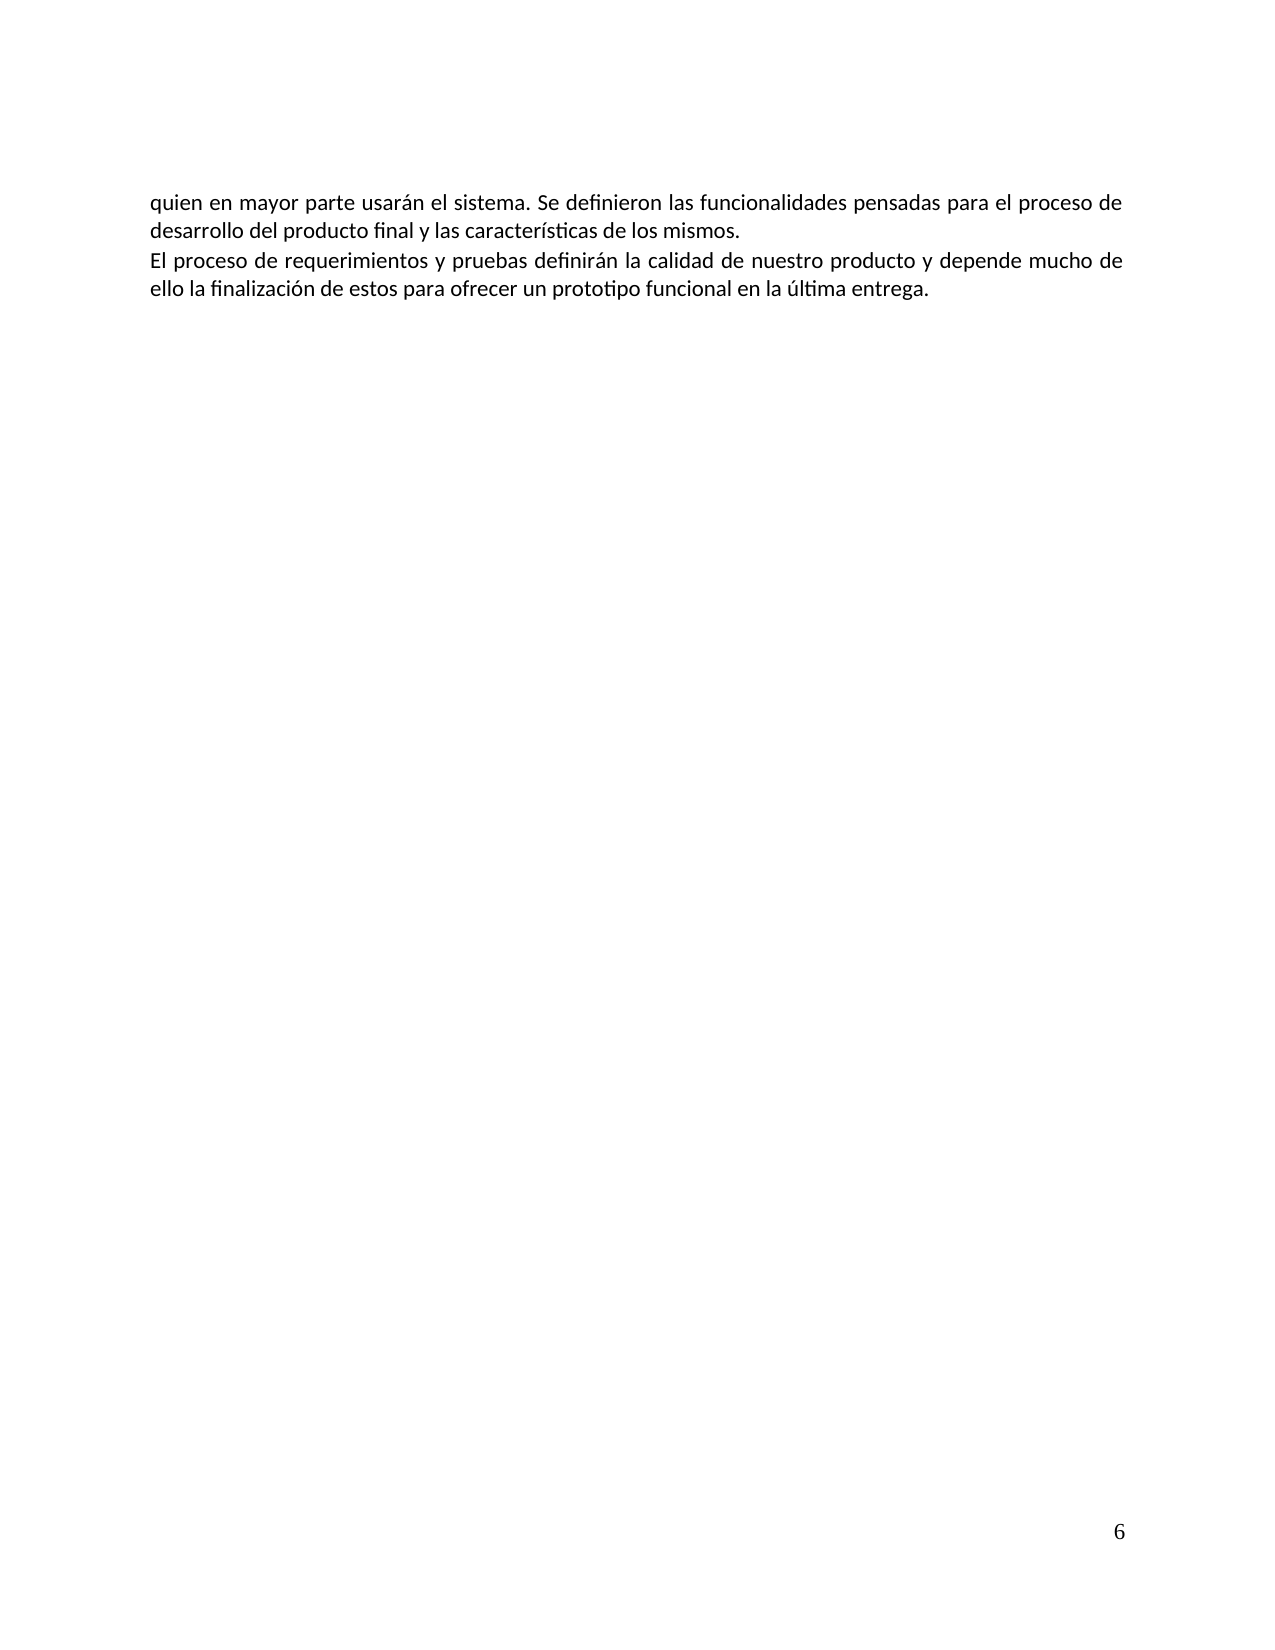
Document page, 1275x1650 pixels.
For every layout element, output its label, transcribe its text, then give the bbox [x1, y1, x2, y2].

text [150, 188, 1125, 244]
text El proceso de requerimientos y pruebas definirán la calidad de nuestro producto y depende mucho de ello la finalización de estos para ofrecer un prototipo funcional en la última entrega. [150, 246, 1125, 302]
